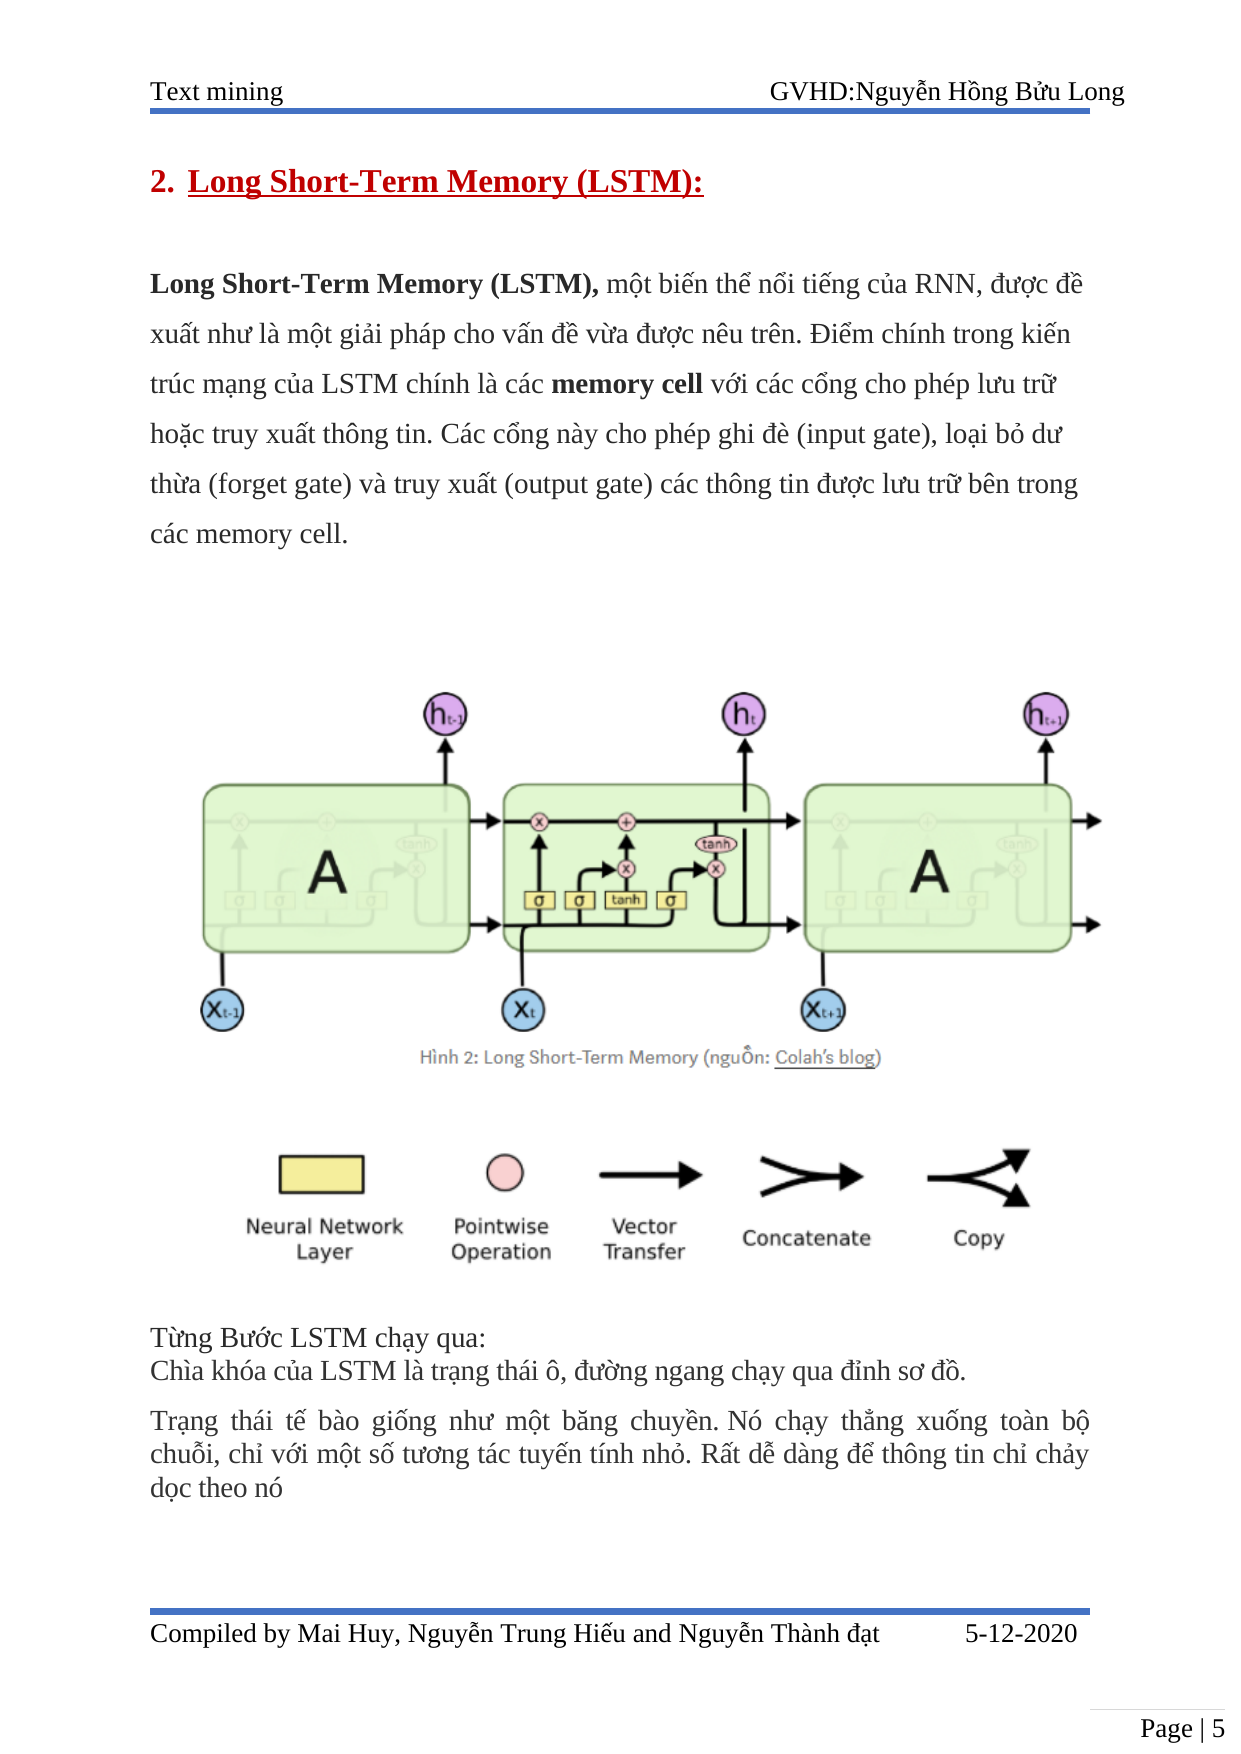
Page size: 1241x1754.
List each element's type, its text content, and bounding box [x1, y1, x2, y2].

text Chìa khóa của LSTM là trạng thái ô, đường ngang chạy qua đỉnh sơ đồ. [150, 1353, 1090, 1387]
text Từng Bước LSTM chạy qua: [150, 1303, 1090, 1353]
text Trạng thái tế bào giống như một băng chuyền. Nó chạy thẳng xuống toàn bộ chuỗi, chỉ với một số tương tác tuyến tính nhỏ. Rất dễ dàng để thông tin chỉ chảy dọc theo nó [150, 1403, 1090, 1503]
text Long Short-Term Memory (LSTM), một biến thể nổi tiếng của RNN, được đề xuất như là một giải pháp cho vấn đề vừa được nêu trên. Điểm chính trong kiến trúc mạng của LSTM chính là các memory cell với các cổng cho phép lưu trữ hoặc truy xuất thông tin. Các cổng này cho phép ghi đè (input gate), loại bỏ dư thừa (forget gate) và truy xuất (output gate) các thông tin được lưu trữ bên trong các memory cell. [150, 250, 1090, 550]
picture [207, 1110, 1078, 1282]
list Long Short-Term Memory (LSTM): [150, 150, 1090, 200]
picture [150, 671, 1125, 1089]
